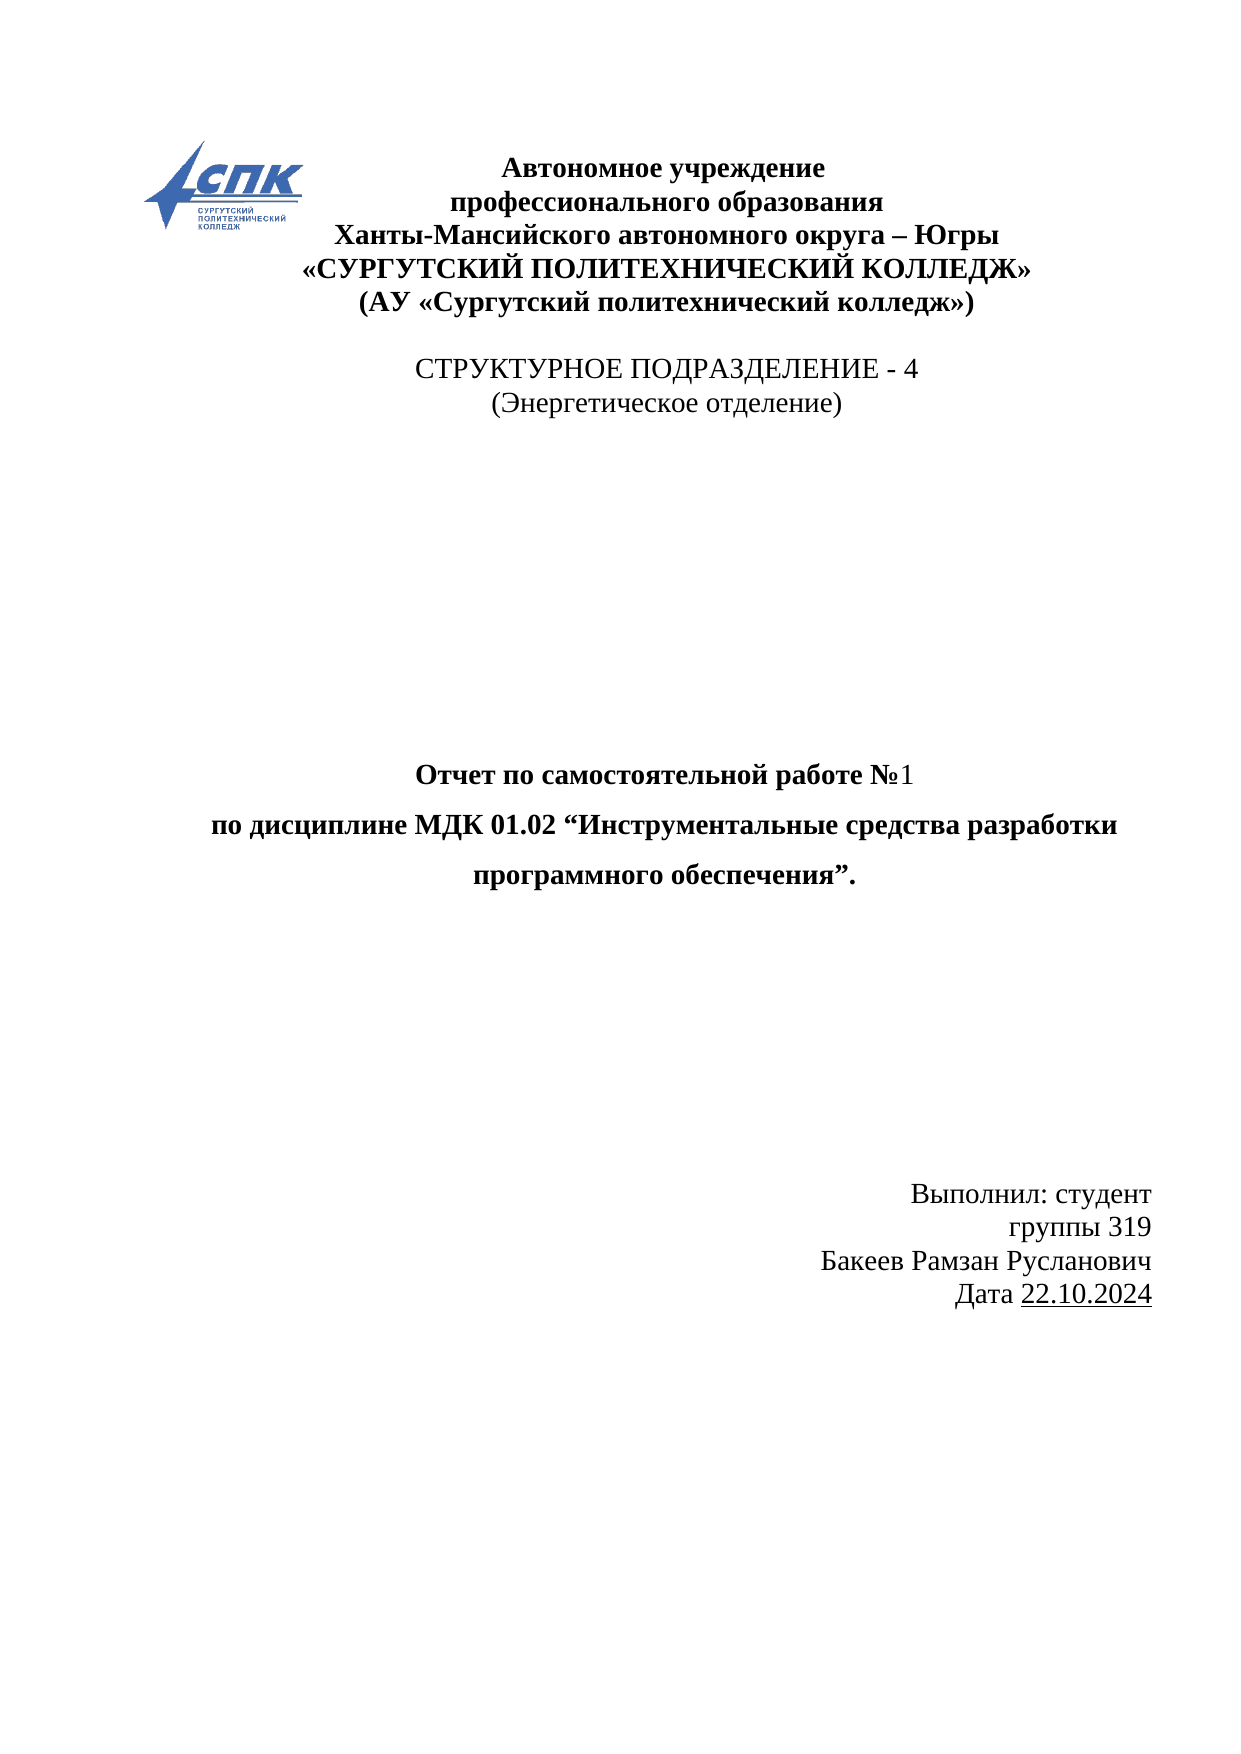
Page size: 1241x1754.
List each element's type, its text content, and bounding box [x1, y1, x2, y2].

text по дисциплине МДК 01.02 “Инструментальные средства разработки программного обеспечения”. [177, 807, 1152, 891]
picture [143, 140, 304, 230]
text Дата 22.10.2024 [177, 1277, 1152, 1310]
text группы 319 [177, 1209, 1152, 1243]
text Выполнил: студент [177, 1176, 1152, 1209]
text Отчет по самостоятельной работе №1 [177, 757, 1152, 790]
text Бакеев Рамзан Русланович [177, 1243, 1152, 1277]
